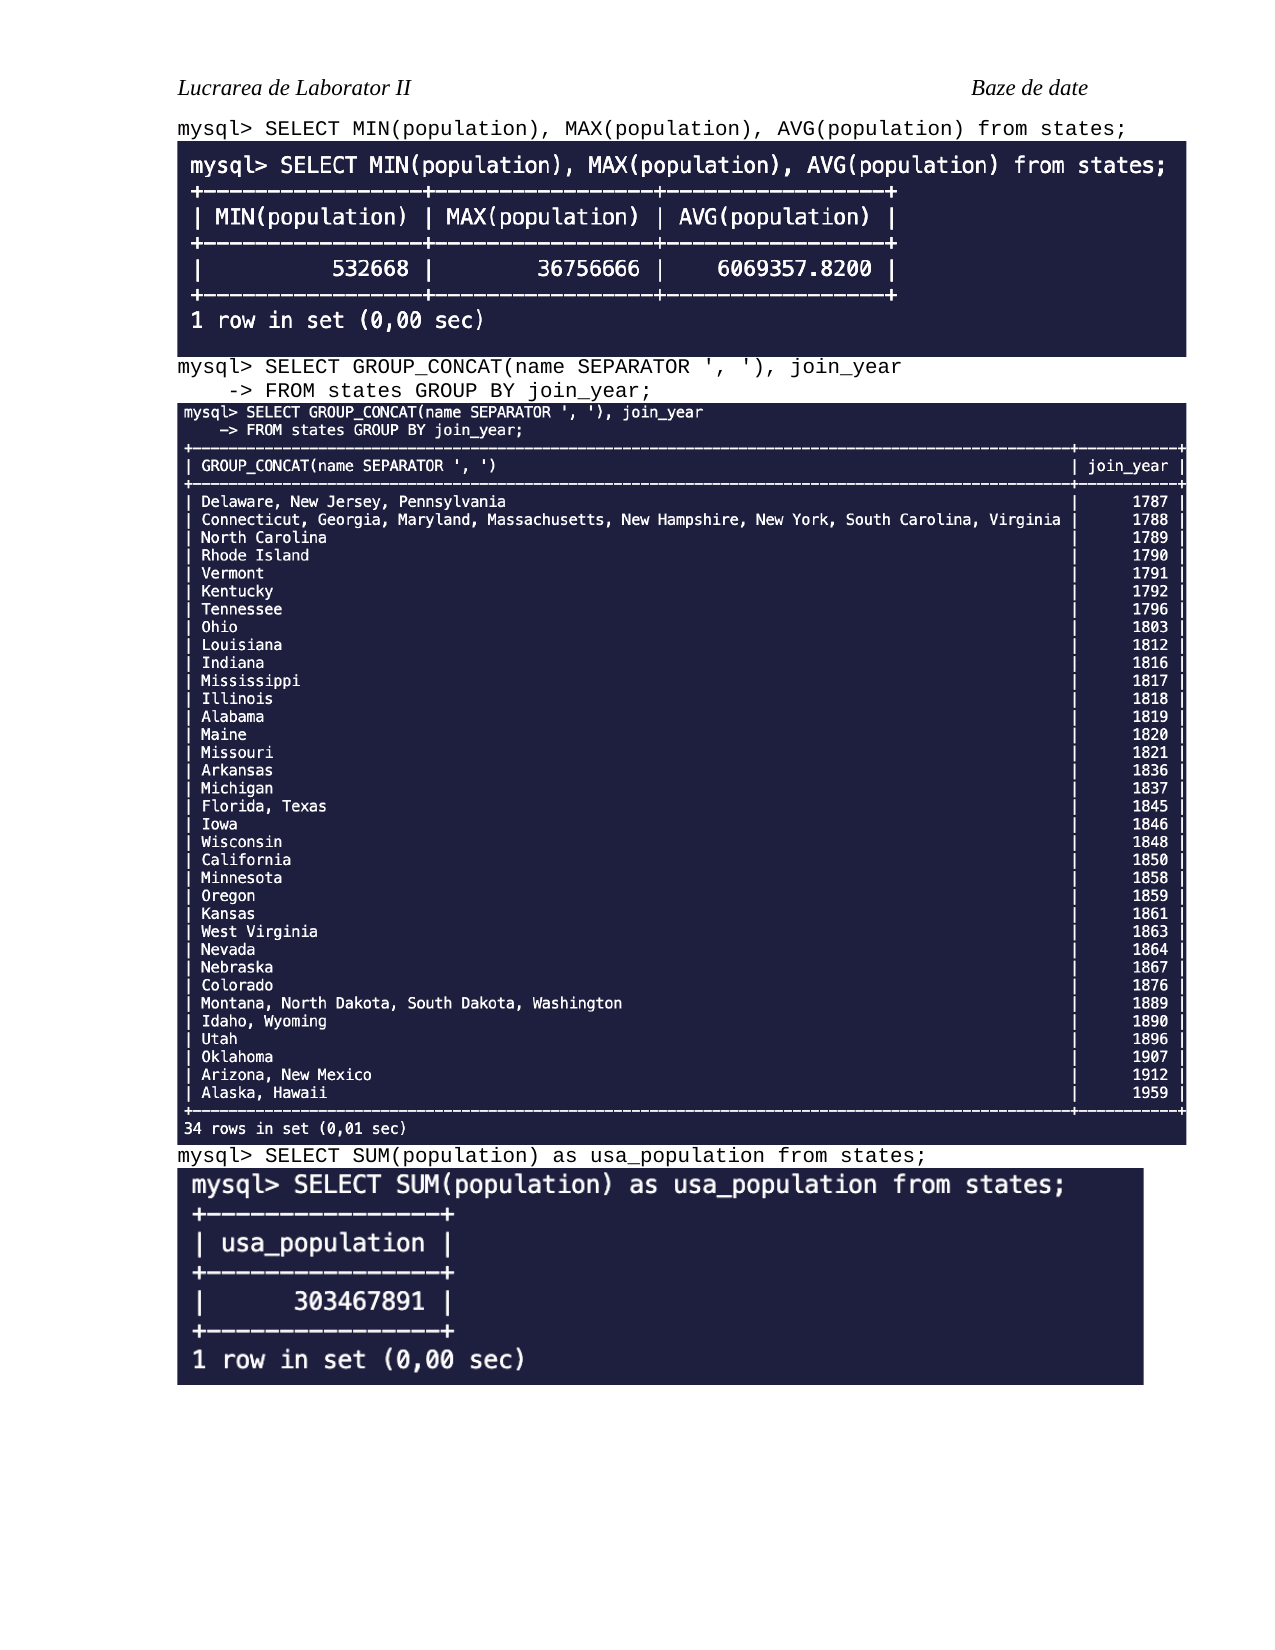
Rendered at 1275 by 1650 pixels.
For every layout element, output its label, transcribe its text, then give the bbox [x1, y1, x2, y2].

picture [177, 141, 1187, 357]
text mysql> SELECT GROUP_CONCAT(name SEPARATOR ', '), join_year [177, 357, 1186, 380]
text -> FROM states GROUP BY join_year; [177, 380, 1186, 403]
picture [177, 1168, 1144, 1385]
text mysql> SELECT SUM(population) as usa_population from states; [177, 1145, 1186, 1168]
text mysql> SELECT MIN(population), MAX(population), AVG(population) from states; [177, 118, 1186, 141]
picture [177, 403, 1187, 1145]
